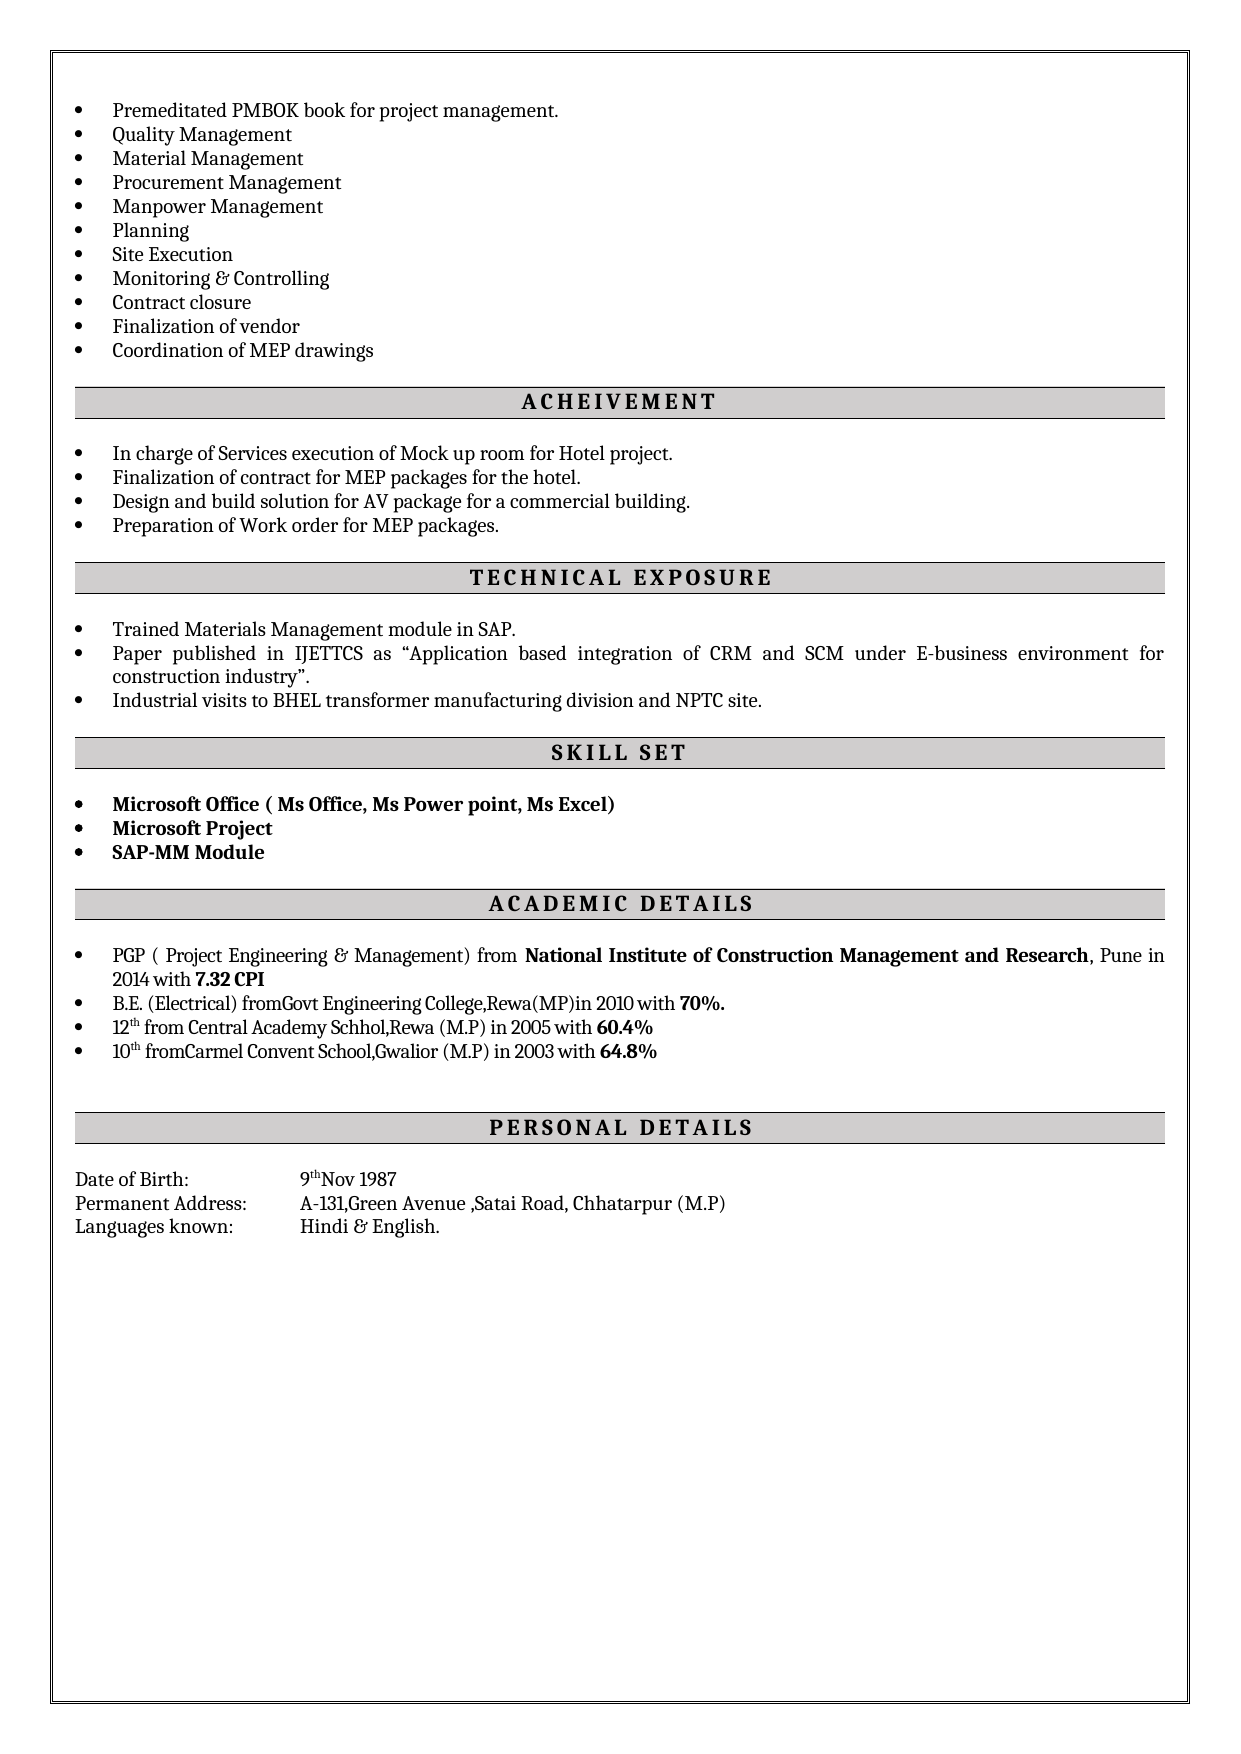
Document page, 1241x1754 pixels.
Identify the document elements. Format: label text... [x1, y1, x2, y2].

list In charge of Services execution of Mock up room for Hotel project. [75, 442, 1165, 466]
text Date of Birth: 9thNov 1987 [75, 1167, 1165, 1191]
text TECHNICAL EXPOSURE [75, 563, 1165, 593]
list Preparation of Work order for MEP packages. [75, 514, 1165, 538]
text Permanent Address: A-131,Green Avenue ,Satai Road, Chhatarpur (M.P) [75, 1191, 1165, 1215]
list Site Execution [75, 243, 1165, 267]
list Material Management [75, 147, 1165, 171]
list 12th from Central Academy Schhol,Rewa (M.P) in 2005 with 60.4% [75, 1016, 1165, 1040]
text ACADEMIC DETAILS [75, 890, 1165, 919]
list Manpower Management [75, 195, 1165, 219]
list Microsoft Office ( Ms Office, Ms Power point, Ms Excel) [75, 793, 1165, 817]
list Trained Materials Management module in SAP. [75, 617, 1165, 641]
list Paper published in IJETTCS as “Application based integration of CRM and SCM under E-business environment for construction industry”. [75, 641, 1165, 689]
list Procurement Management [75, 171, 1165, 195]
list 10th fromCarmel Convent School,Gwalior (M.P) in 2003 with 64.8% [75, 1040, 1165, 1064]
list Premeditated PMBOK book for project management. [75, 99, 1165, 123]
list Industrial visits to BHEL transformer manufacturing division and NPTC site. [75, 689, 1165, 713]
list Finalization of vendor [75, 314, 1165, 338]
list Microsoft Project [75, 817, 1165, 841]
list Design and build solution for AV package for a commercial building. [75, 490, 1165, 514]
text Languages known: Hindi & English. [75, 1215, 1165, 1239]
list Contract closure [75, 291, 1165, 314]
text PERSONAL DETAILS [75, 1113, 1165, 1143]
list Monitoring & Controlling [75, 267, 1165, 291]
list Quality Management [75, 123, 1165, 147]
list B.E. (Electrical) fromGovt Engineering College,Rewa(MP)in 2010 with 70%. [75, 992, 1165, 1016]
list SAP-MM Module [75, 841, 1165, 864]
text ACHEIVEMENT [75, 388, 1165, 418]
text SKILL SET [75, 738, 1165, 768]
list PGP ( Project Engineering & Management) from National Institute of Construction Management and Research, Pune in 2014 with 7.32 CPI [75, 944, 1165, 992]
list Coordination of MEP drawings [75, 338, 1165, 362]
list Planning [75, 219, 1165, 243]
list Finalization of contract for MEP packages for the hotel. [75, 466, 1165, 490]
